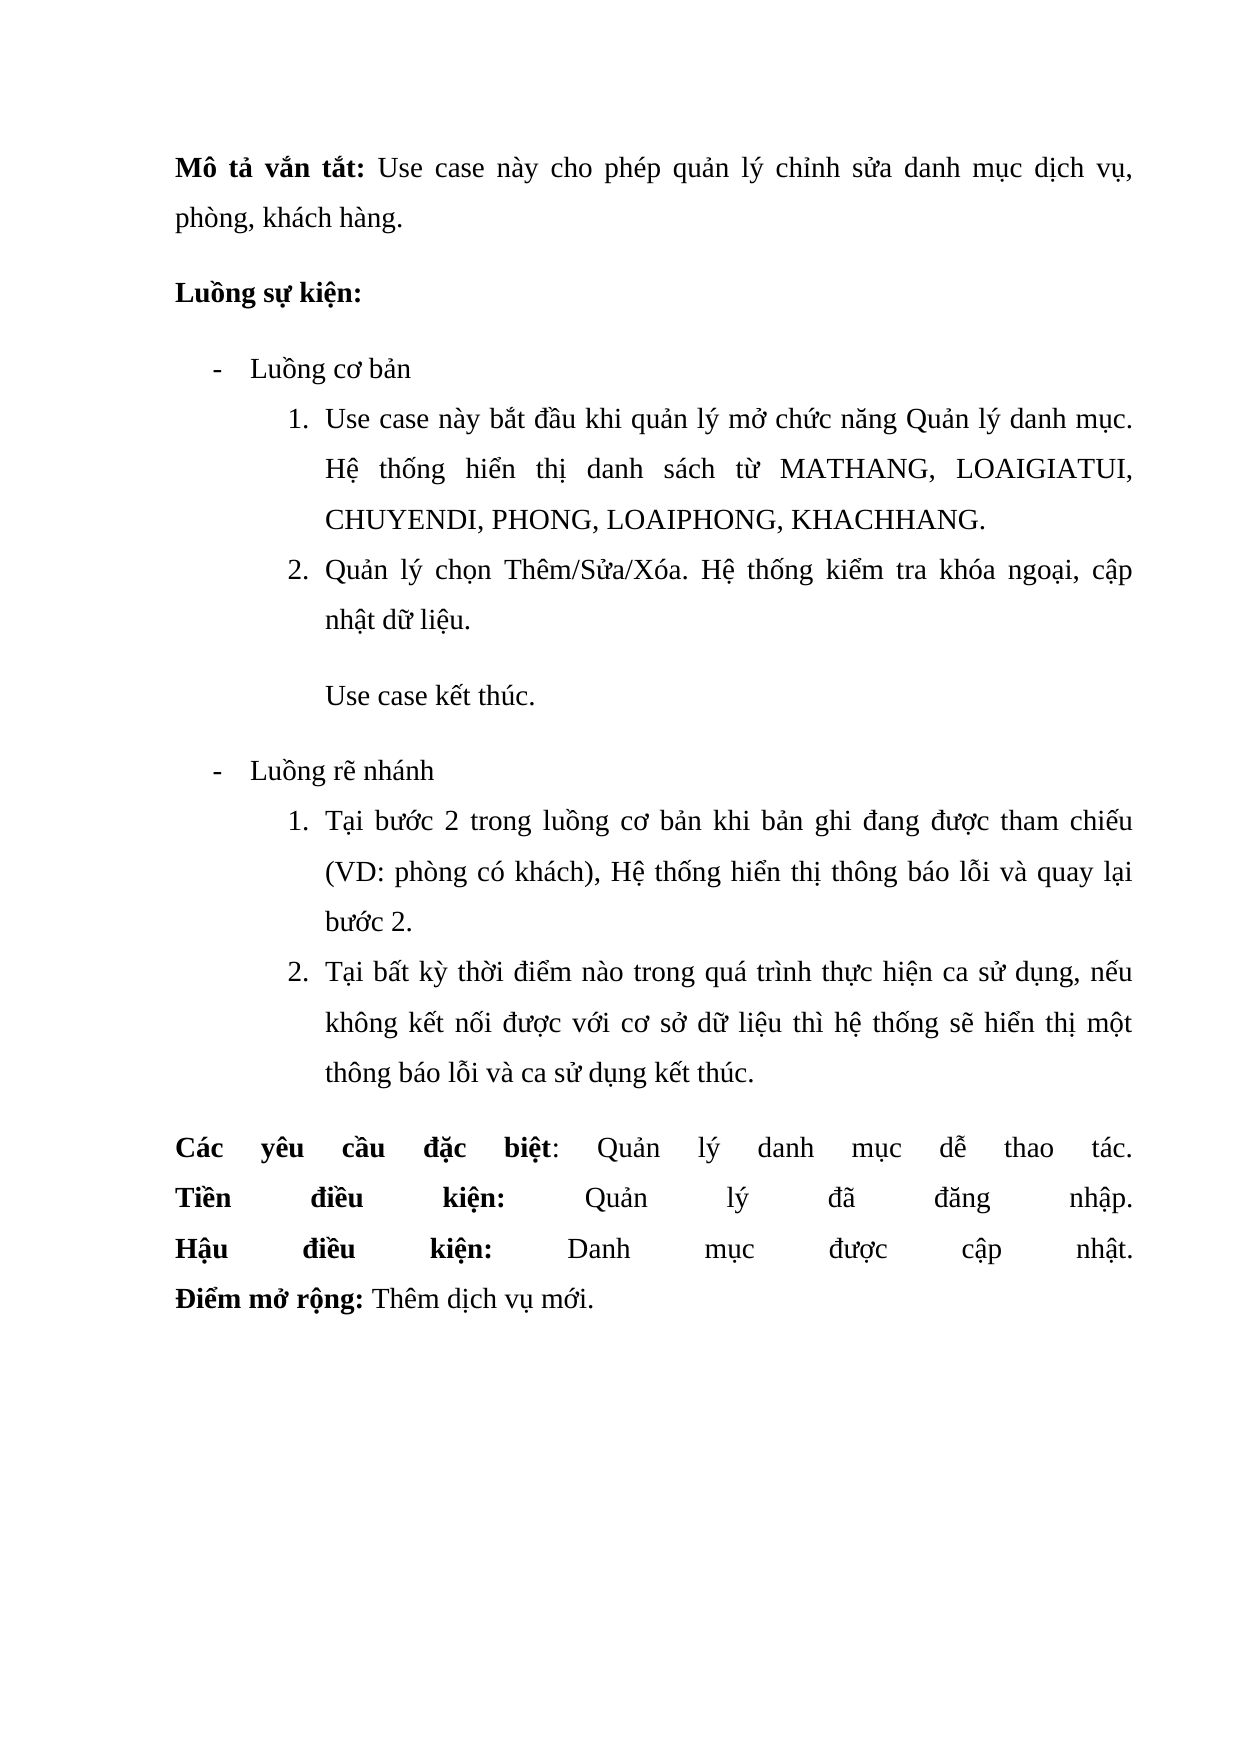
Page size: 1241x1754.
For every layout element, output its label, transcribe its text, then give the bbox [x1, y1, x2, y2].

list Use case này bắt đầu khi quản lý mở chức năng Quản lý danh mục. Hệ thống hiển thị danh sách từ MATHANG, LOAIGIATUI, CHUYENDI, PHONG, LOAIPHONG, KHACHHANG. [287, 401, 1134, 535]
text Use case kết thúc. [250, 678, 1134, 711]
list Quản lý chọn Thêm/Sửa/Xóa. Hệ thống kiểm tra khóa ngoại, cập nhật dữ liệu. [287, 552, 1134, 636]
list Luồng rẽ nhánh [212, 753, 1134, 787]
list Luồng cơ bản [212, 351, 1134, 384]
text Các yêu cầu đặc biệt: Quản lý danh mục dễ thao tác. Tiền điều kiện: Quản lý đã đăng nhập. Hậu điều kiện: Danh mục được cập nhật. Điểm mở rộng: Thêm dịch vụ mới. [175, 1130, 1134, 1315]
list Tại bất kỳ thời điểm nào trong quá trình thực hiện ca sử dụng, nếu không kết nối được với cơ sở dữ liệu thì hệ thống sẽ hiển thị một thông báo lỗi và ca sử dụng kết thúc. [287, 954, 1134, 1088]
text Mô tả vắn tắt: Use case này cho phép quản lý chỉnh sửa danh mục dịch vụ, phòng, khách hàng. [175, 150, 1134, 234]
text Luồng sự kiện: [175, 276, 1134, 309]
list Tại bước 2 trong luồng cơ bản khi bản ghi đang được tham chiếu (VD: phòng có khách), Hệ thống hiển thị thông báo lỗi và quay lại bước 2. [287, 803, 1134, 938]
